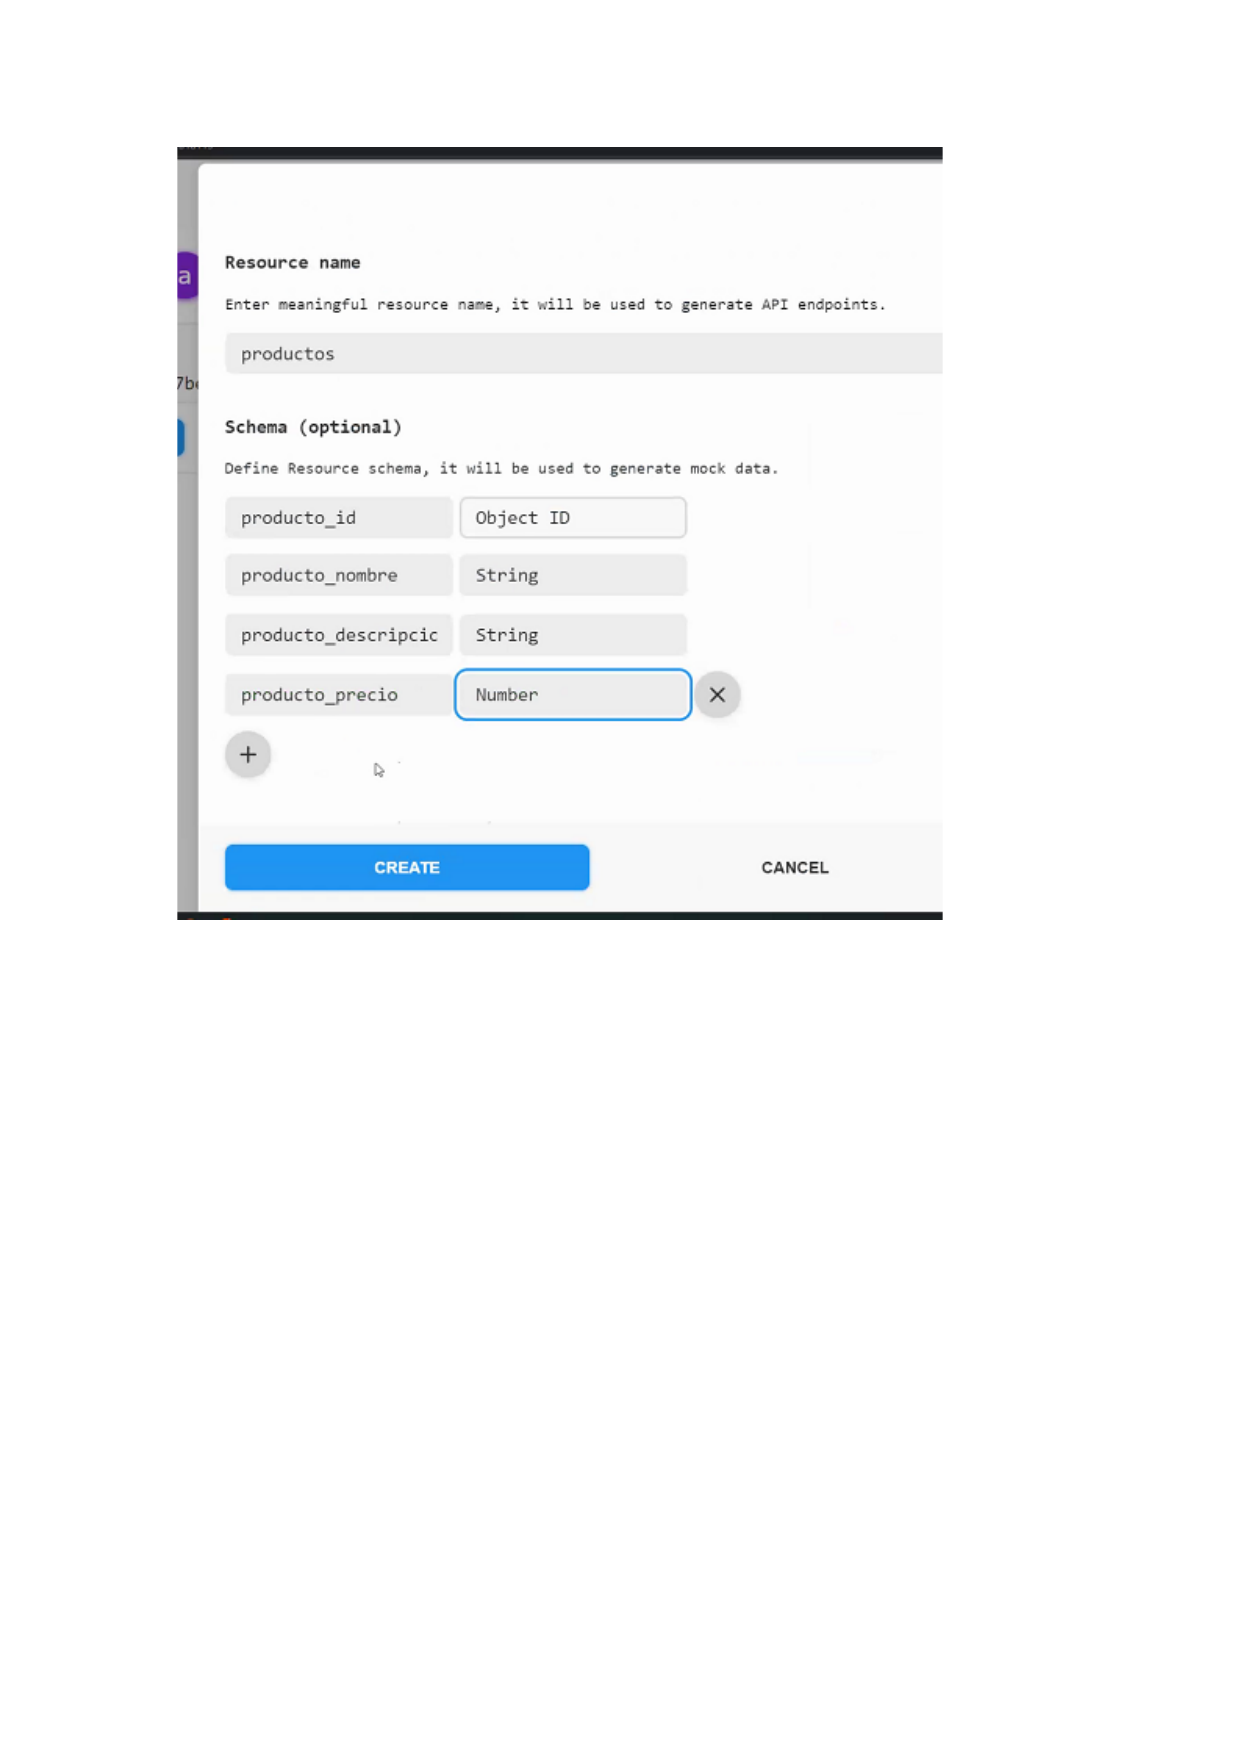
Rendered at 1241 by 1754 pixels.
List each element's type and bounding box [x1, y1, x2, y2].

picture [177, 147, 943, 920]
